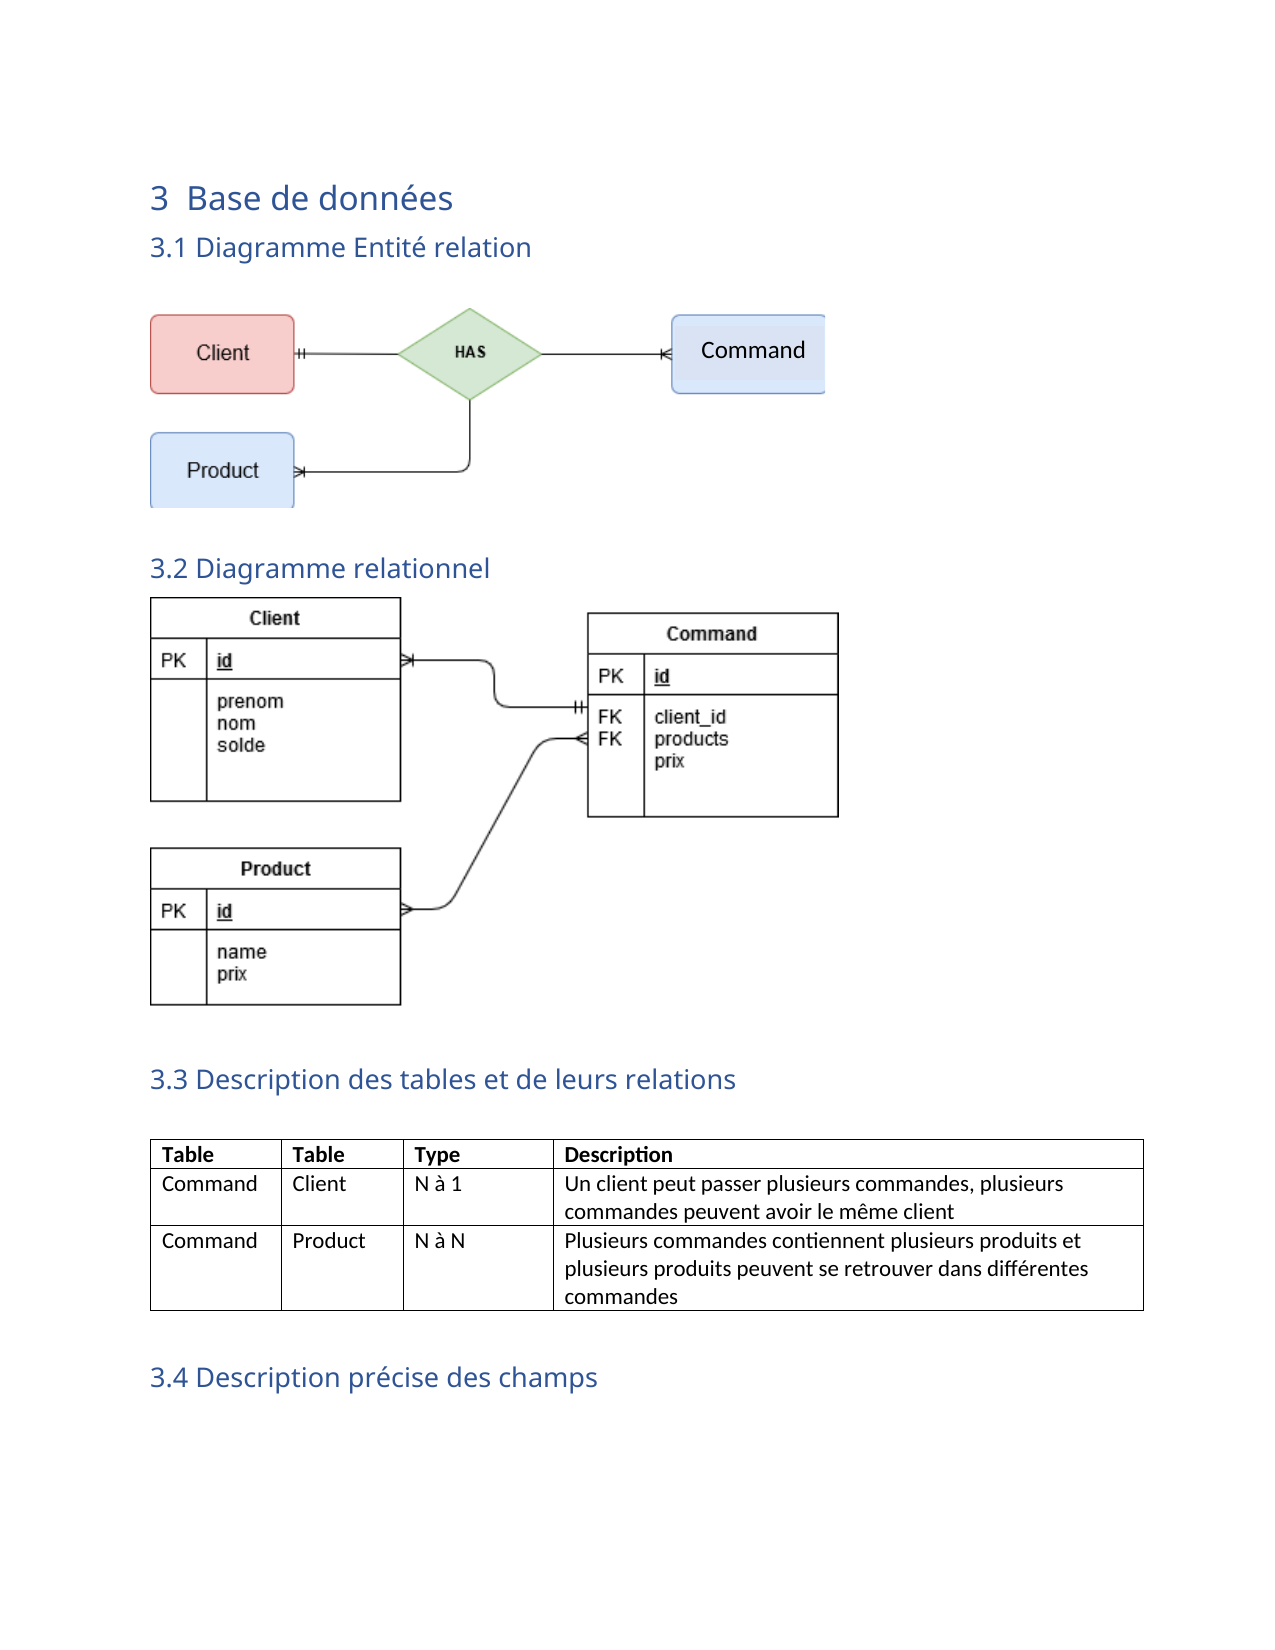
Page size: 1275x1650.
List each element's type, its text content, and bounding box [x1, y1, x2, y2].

table_cell Command [151, 1226, 281, 1310]
table_header Table [151, 1140, 281, 1168]
table_cell Un client peut passer plusieurs commandes, plusieurs commandes peuvent avoir le même client [554, 1169, 1143, 1225]
picture [150, 308, 826, 508]
table_cell N à N [404, 1226, 553, 1310]
table_cell Command [151, 1169, 281, 1225]
table_cell Product [282, 1226, 403, 1310]
table_header Table [282, 1140, 403, 1168]
table_header Description [554, 1140, 1143, 1168]
table_header Type [404, 1140, 553, 1168]
subtitle 3.4 Description précise des champs [150, 1358, 1125, 1395]
subtitle 3.1 Diagramme Entité relation [150, 228, 1125, 265]
table_cell Client [282, 1169, 403, 1225]
subtitle 3 Base de données [150, 175, 1125, 220]
subtitle 3.2 Diagramme relationnel [150, 549, 1125, 586]
subtitle 3.3 Description des tables et de leurs relations [150, 1061, 1125, 1098]
table_cell N à 1 [404, 1169, 553, 1225]
picture [150, 597, 839, 1009]
table_cell Plusieurs commandes contiennent plusieurs produits et plusieurs produits peuvent se retrouver dans différentes commandes [554, 1226, 1143, 1310]
